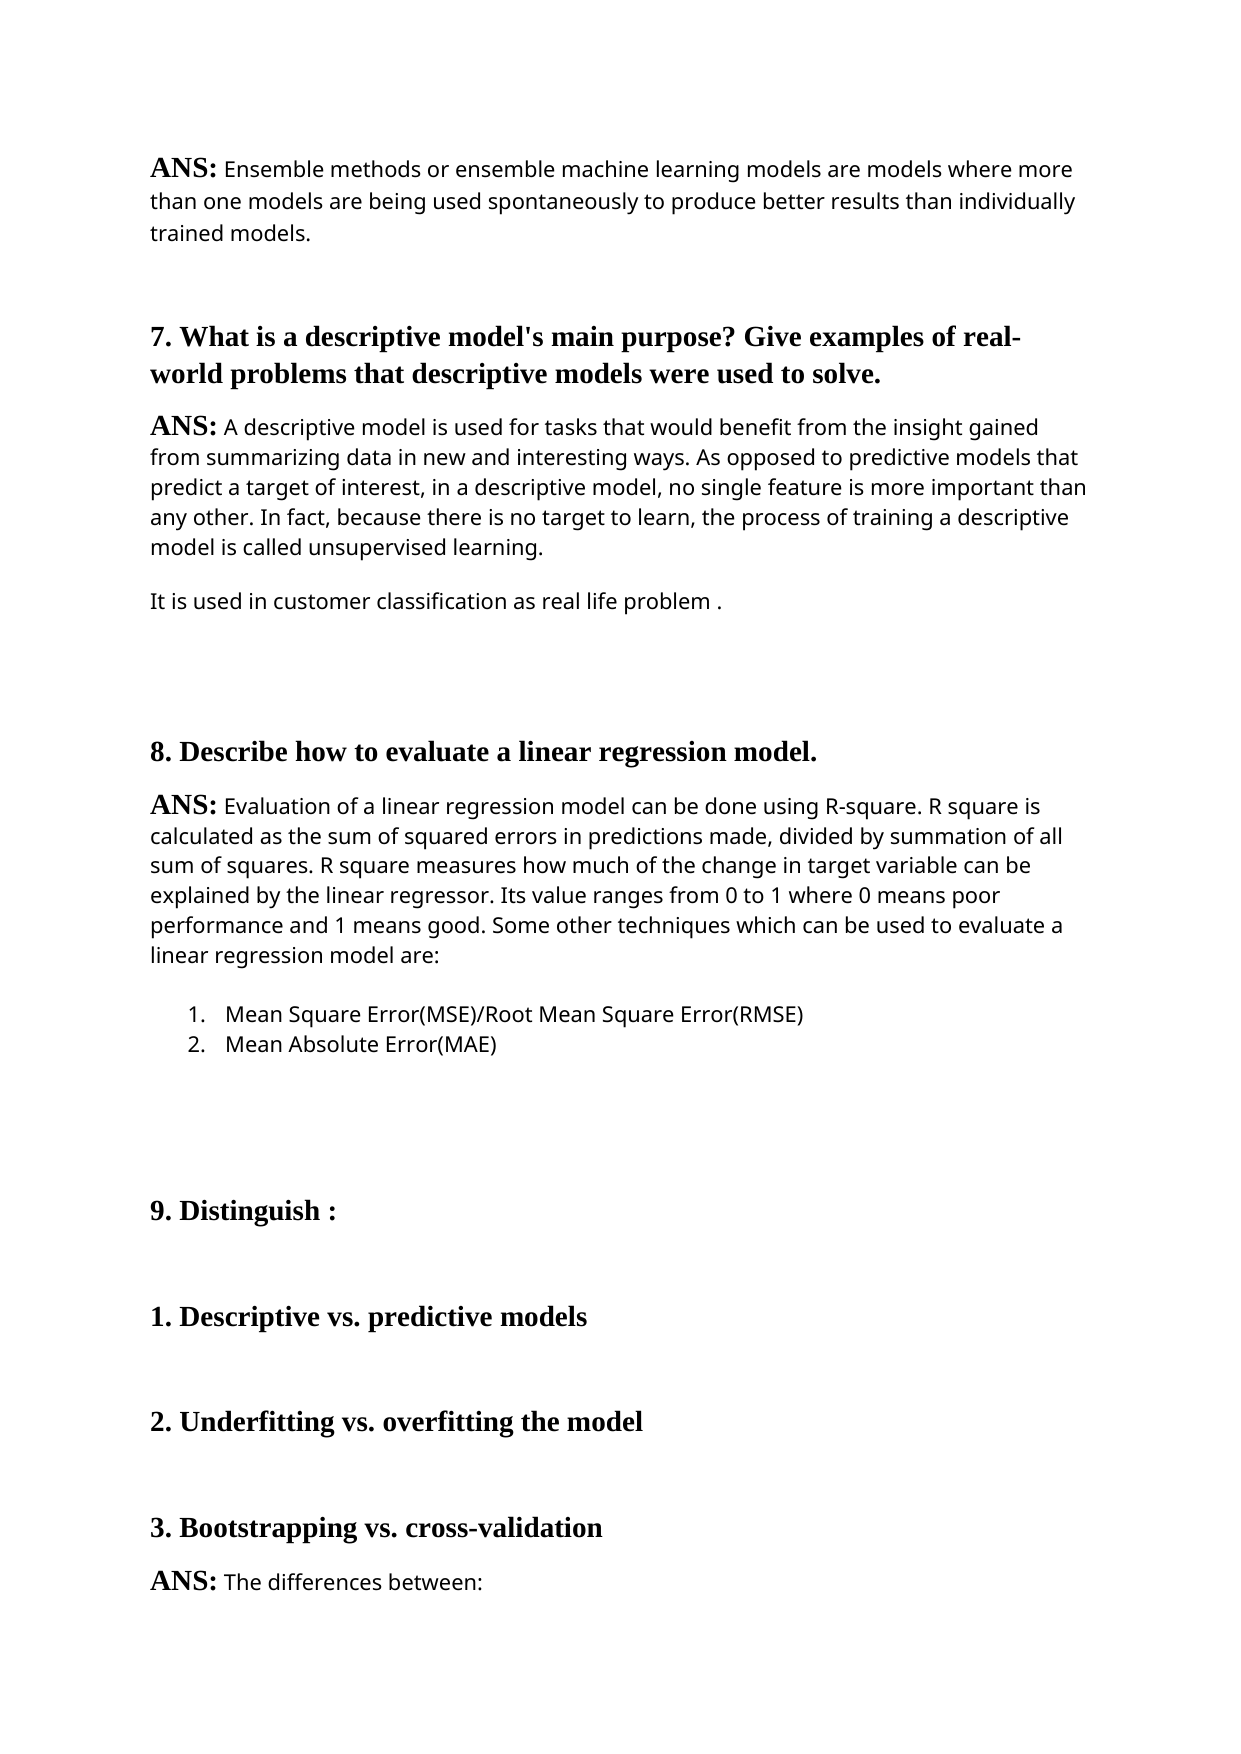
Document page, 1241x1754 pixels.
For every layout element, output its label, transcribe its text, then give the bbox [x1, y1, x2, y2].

text 9. Distinguish : [150, 1193, 1090, 1227]
list Mean Absolute Error(MAE) [187, 1029, 1090, 1058]
text ANS: Evaluation of a linear regression model can be done using R-square. R square is calculated as the sum of squared errors in predictions made, divided by summation of all sum of squares. R square measures how much of the change in target variable can be explained by the linear regressor. Its value ranges from 0 to 1 where 0 means poor performance and 1 means good. Some other techniques which can be used to evaluate a linear regression model are: [150, 787, 1090, 970]
list Mean Square Error(MSE)/Root Mean Square Error(RMSE) [187, 999, 1090, 1029]
text ANS: A descriptive model is used for tasks that would benefit from the insight gained from summarizing data in new and interesting ways. As opposed to predictive models that predict a target of interest, in a descriptive model, no single feature is more important than any other. In fact, because there is no target to learn, the process of training a descriptive model is called unsupervised learning. [150, 408, 1090, 561]
text ANS: The differences between: [150, 1563, 1090, 1597]
text 1. Descriptive vs. predictive models [150, 1299, 1090, 1332]
text 8. Describe how to evaluate a linear regression model. [150, 734, 1090, 768]
text 2. Underfitting vs. overfitting the model [150, 1404, 1090, 1438]
text ANS: Ensemble methods or ensemble machine learning models are models where more than one models are being used spontaneously to produce better results than individually trained models. [150, 150, 1090, 248]
text 7. What is a descriptive model's main purpose? Give examples of real-world problems that descriptive models were used to solve. [150, 319, 1090, 389]
text It is used in customer classification as real life problem . [150, 586, 1090, 616]
text 3. Bootstrapping vs. cross-validation [150, 1510, 1090, 1544]
